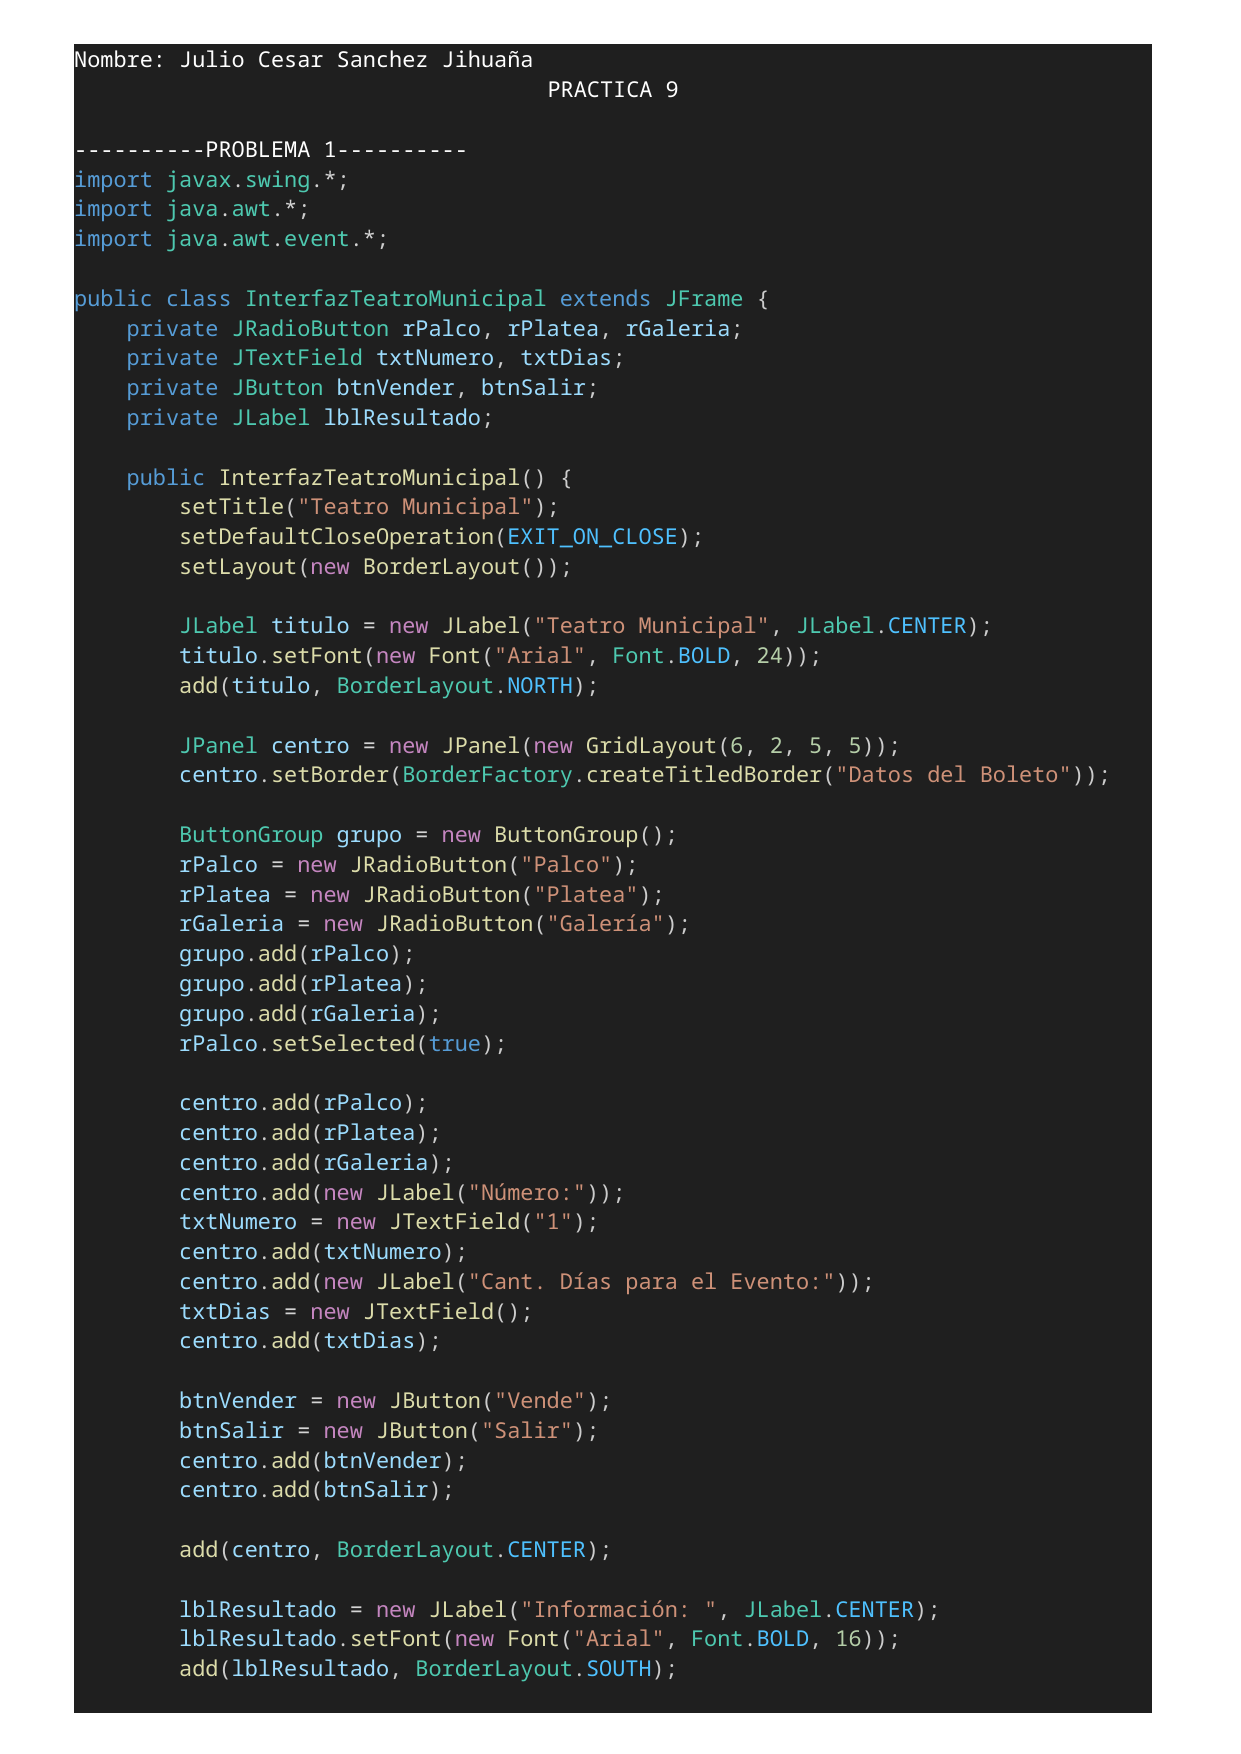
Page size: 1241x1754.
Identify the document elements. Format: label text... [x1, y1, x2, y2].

text private JLabel lblResultado; [74, 402, 1152, 432]
text JPanel centro = new JPanel(new GridLayout(6, 2, 5, 5)); [74, 729, 1152, 759]
text rPlatea = new JRadioButton("Platea"); [74, 878, 1152, 908]
text centro.add(new JLabel("Número:")); [74, 1176, 1152, 1206]
text btnSalir = new JButton("Salir"); [74, 1415, 1152, 1444]
text centro.add(rGaleria); [74, 1147, 1152, 1176]
text JLabel titulo = new JLabel("Teatro Municipal", JLabel.CENTER); [74, 610, 1152, 640]
text centro.add(txtDias); [74, 1325, 1152, 1355]
text public InterfazTeatroMunicipal() { [74, 461, 1152, 491]
text rGaleria = new JRadioButton("Galería"); [74, 908, 1152, 938]
text setDefaultCloseOperation(EXIT_ON_CLOSE); [74, 521, 1152, 551]
text setLayout(new BorderLayout()); [74, 551, 1152, 581]
text lblResultado.setFont(new Font("Arial", Font.BOLD, 16)); [74, 1623, 1152, 1653]
text rPalco.setSelected(true); [74, 1027, 1152, 1057]
text titulo.setFont(new Font("Arial", Font.BOLD, 24)); [74, 640, 1152, 670]
text import javax.swing.*; [74, 163, 1152, 193]
text private JRadioButton rPalco, rPlatea, rGaleria; [74, 312, 1152, 342]
text centro.add(btnSalir); [74, 1474, 1152, 1504]
text PRACTICA 9 [74, 74, 1152, 104]
text centro.add(txtNumero); [74, 1236, 1152, 1266]
text ----------PROBLEMA 1---------- [74, 134, 1152, 163]
text import java.awt.*; [74, 193, 1152, 223]
text private JButton btnVender, btnSalir; [74, 372, 1152, 402]
text grupo.add(rPlatea); [74, 968, 1152, 998]
text add(lblResultado, BorderLayout.SOUTH); [74, 1653, 1152, 1683]
text txtNumero = new JTextField("1"); [74, 1206, 1152, 1236]
text grupo.add(rGaleria); [74, 998, 1152, 1027]
text public class InterfazTeatroMunicipal extends JFrame { [74, 283, 1152, 312]
text Nombre: Julio Cesar Sanchez Jihuaña [74, 44, 1152, 74]
text add(titulo, BorderLayout.NORTH); [74, 670, 1152, 700]
text import java.awt.event.*; [74, 223, 1152, 253]
text txtDias = new JTextField(); [74, 1296, 1152, 1325]
text centro.add(rPlatea); [74, 1117, 1152, 1147]
text ButtonGroup grupo = new ButtonGroup(); [74, 819, 1152, 849]
text setTitle("Teatro Municipal"); [74, 491, 1152, 521]
text private JTextField txtNumero, txtDias; [74, 342, 1152, 372]
text grupo.add(rPalco); [74, 938, 1152, 968]
text btnVender = new JButton("Vende"); [74, 1385, 1152, 1415]
text centro.setBorder(BorderFactory.createTitledBorder("Datos del Boleto")); [74, 759, 1152, 789]
text lblResultado = new JLabel("Información: ", JLabel.CENTER); [74, 1593, 1152, 1623]
text rPalco = new JRadioButton("Palco"); [74, 849, 1152, 878]
text add(centro, BorderLayout.CENTER); [74, 1534, 1152, 1564]
text centro.add(rPalco); [74, 1087, 1152, 1117]
text centro.add(new JLabel("Cant. Días para el Evento:")); [74, 1266, 1152, 1296]
text centro.add(btnVender); [74, 1444, 1152, 1474]
